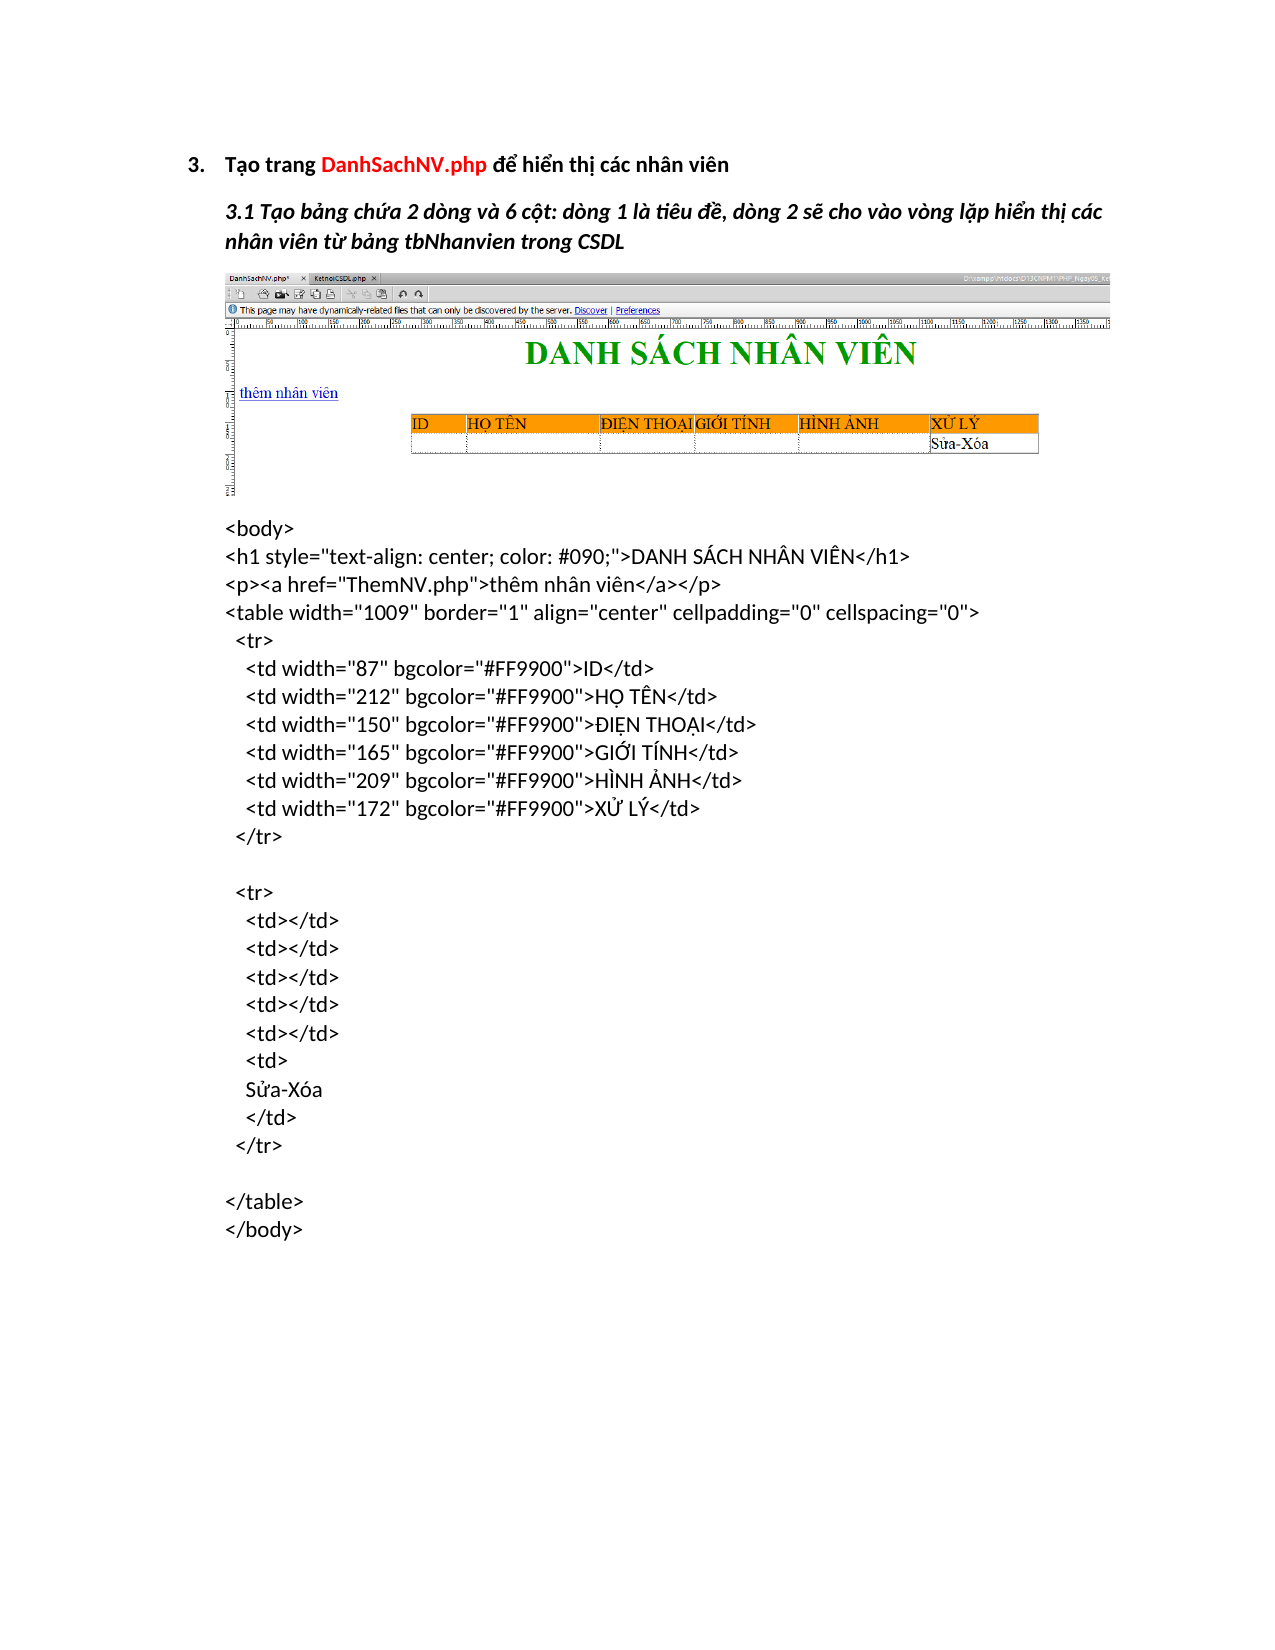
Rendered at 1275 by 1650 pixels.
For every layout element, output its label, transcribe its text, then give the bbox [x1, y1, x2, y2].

text <body> [225, 514, 1125, 542]
text <td width="165" bgcolor="#FF9900">GIỚI TÍNH</td> [225, 738, 1125, 766]
text <td width="209" bgcolor="#FF9900">HÌNH ẢNH</td> [225, 766, 1125, 794]
text <td></td> [225, 1019, 1125, 1047]
text <tr> [225, 626, 1125, 654]
text <table width="1009" border="1" align="center" cellpadding="0" cellspacing="0"> [225, 598, 1125, 626]
text </table> [225, 1187, 1125, 1215]
text <td width="150" bgcolor="#FF9900">ĐIỆN THOẠI</td> [225, 710, 1125, 738]
text </tr> [225, 822, 1125, 851]
text <td></td> [225, 907, 1125, 934]
text 3.1 Tạo bảng chứa 2 dòng và 6 cột: dòng 1 là tiêu đề, dòng 2 sẽ cho vào vòng lặp hiển thị các nhân viên từ bảng tbNhanvien trong CSDL [225, 197, 1125, 255]
text Sửa-Xóa [225, 1075, 1125, 1103]
text </body> [225, 1215, 1125, 1243]
text </tr> [225, 1131, 1125, 1159]
text <td width="87" bgcolor="#FF9900">ID</td> [225, 654, 1125, 682]
text </td> [225, 1103, 1125, 1131]
text <td></td> [225, 934, 1125, 963]
text <p><a href="ThemNV.php">thêm nhân viên</a></p> [225, 570, 1125, 598]
text <td width="212" bgcolor="#FF9900">HỌ TÊN</td> [225, 682, 1125, 710]
text <td width="172" bgcolor="#FF9900">XỬ LÝ</td> [225, 794, 1125, 822]
picture [225, 273, 1111, 496]
list Tạo trang DanhSachNV.php để hiển thị các nhân viên [187, 150, 1125, 178]
text <h1 style="text-align: center; color: #090;">DANH SÁCH NHÂN VIÊN</h1> [225, 542, 1125, 570]
text <td></td> [225, 991, 1125, 1019]
text <td> [225, 1047, 1125, 1075]
text <td></td> [225, 963, 1125, 991]
text <tr> [225, 878, 1125, 907]
